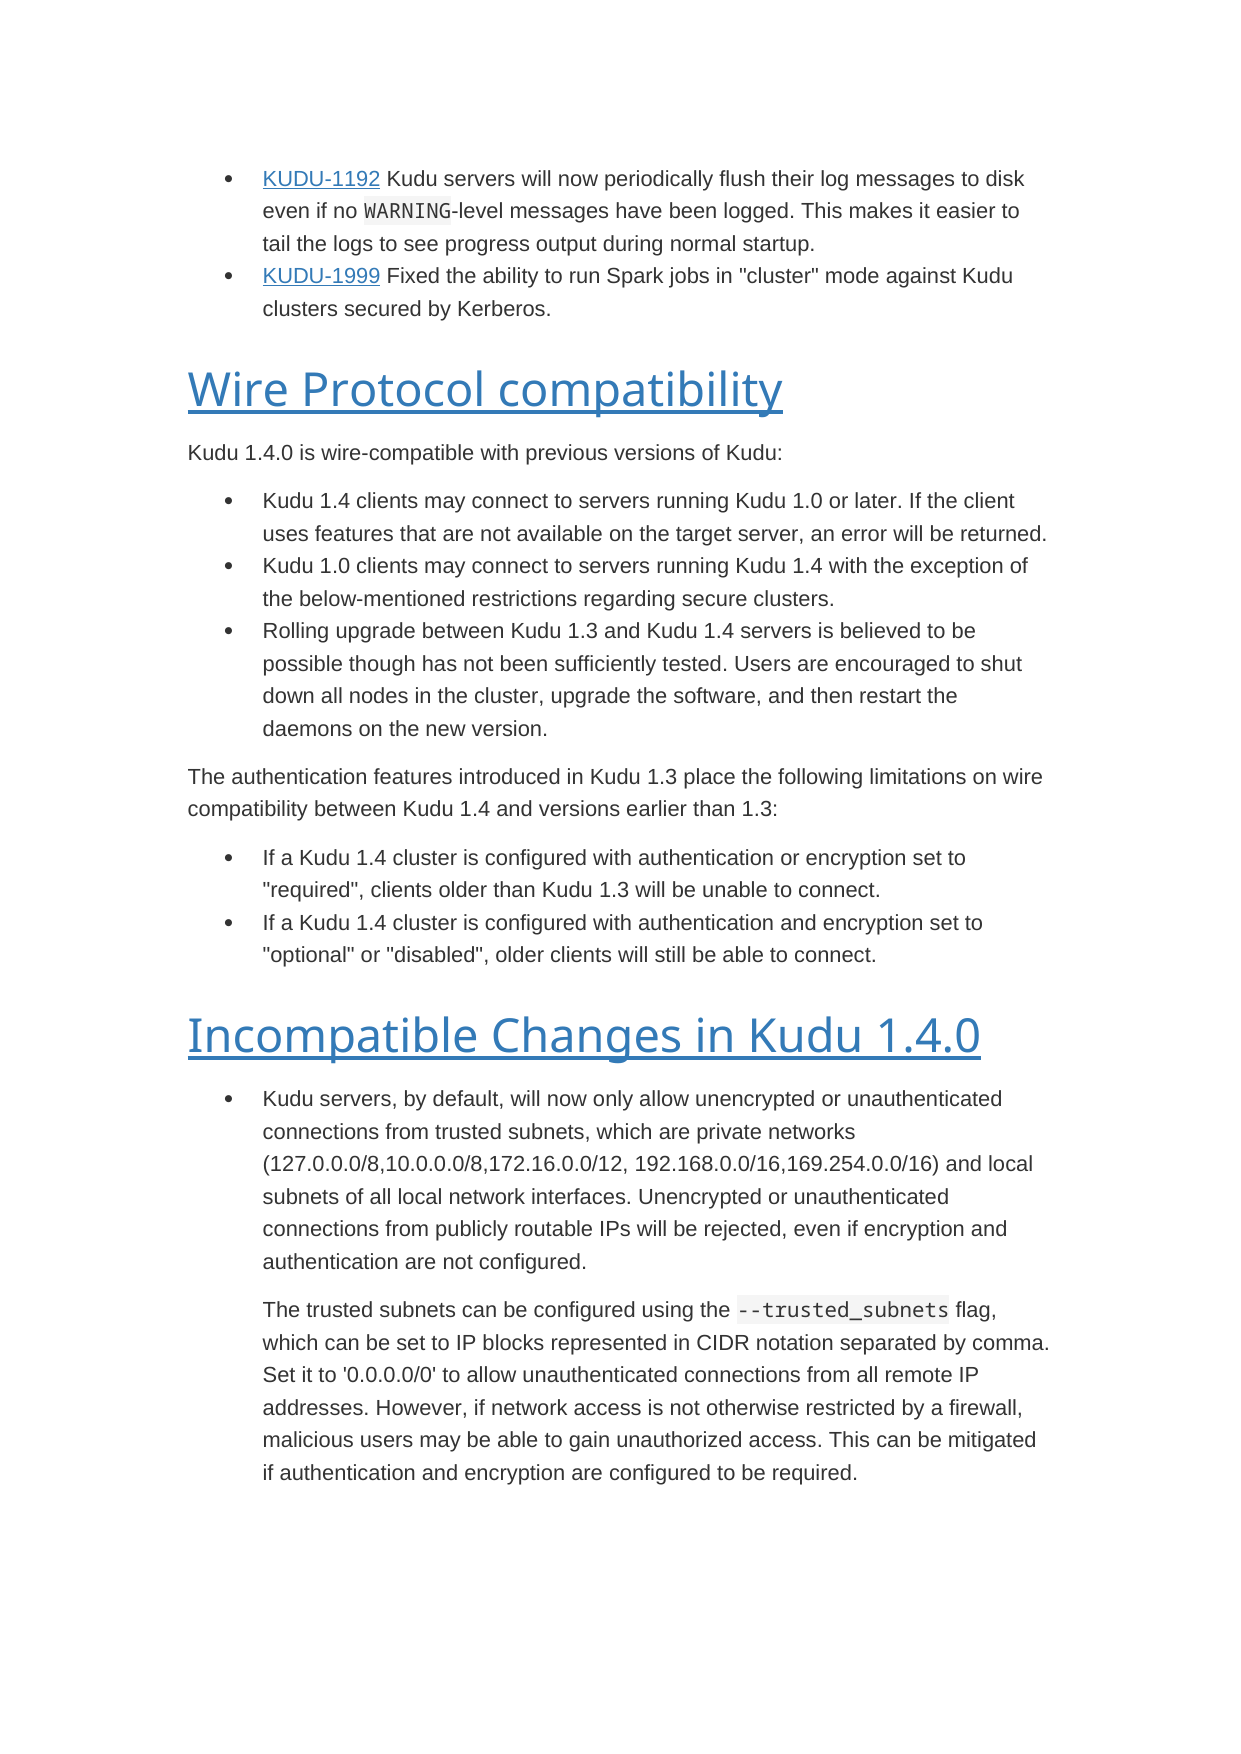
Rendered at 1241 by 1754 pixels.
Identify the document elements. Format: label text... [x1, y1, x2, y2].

text The authentication features introduced in Kudu 1.3 place the following limitations on wire compatibility between Kudu 1.4 and versions earlier than 1.3: [187, 760, 1053, 825]
list Kudu servers, by default, will now only allow unencrypted or unauthenticated connections from trusted subnets, which are private networks (127.0.0.0/8,10.0.0.0/8,172.16.0.0/12, 192.168.0.0/16,169.254.0.0/16) and local subnets of all local network interfaces. Unencrypted or unauthenticated connections from publicly routable IPs will be rejected, even if encryption and authentication are not configured. [225, 1083, 1053, 1278]
text Kudu 1.4.0 is wire-compatible with previous versions of Kudu: [187, 436, 1053, 469]
list Rolling upgrade between Kudu 1.3 and Kudu 1.4 servers is believed to be possible though has not been sufficiently tested. Users are encouraged to shut down all nodes in the cluster, upgrade the software, and then restart the daemons on the new version. [225, 614, 1053, 744]
list KUDU-1999 Fixed the ability to run Spark jobs in "cluster" mode against Kudu clusters secured by Kerberos. [225, 259, 1053, 324]
subtitle Incompatible Changes in Kudu 1.4.0 [187, 1002, 1053, 1067]
list Kudu 1.4 clients may connect to servers running Kudu 1.0 or later. If the client uses features that are not available on the target server, an error will be returned. [225, 484, 1053, 549]
text The trusted subnets can be configured using the --trusted_subnets flag, which can be set to IP blocks represented in CIDR notation separated by comma. Set it to '0.0.0.0/0' to allow unauthenticated connections from all remote IP addresses. However, if network access is not otherwise restricted by a firewall, malicious users may be able to gain unauthorized access. This can be mitigated if authentication and encryption are configured to be required. [262, 1293, 1053, 1488]
list KUDU-1192 Kudu servers will now periodically flush their log messages to disk even if no WARNING-level messages have been logged. This makes it easier to tail the logs to see progress output during normal startup. [225, 162, 1053, 259]
list Kudu 1.0 clients may connect to servers running Kudu 1.4 with the exception of the below-mentioned restrictions regarding secure clusters. [225, 549, 1053, 614]
subtitle Wire Protocol compatibility [187, 356, 1053, 421]
list If a Kudu 1.4 cluster is configured with authentication and encryption set to "optional" or "disabled", older clients will still be able to connect. [225, 906, 1053, 971]
list If a Kudu 1.4 cluster is configured with authentication or encryption set to "required", clients older than Kudu 1.3 will be unable to connect. [225, 841, 1053, 906]
